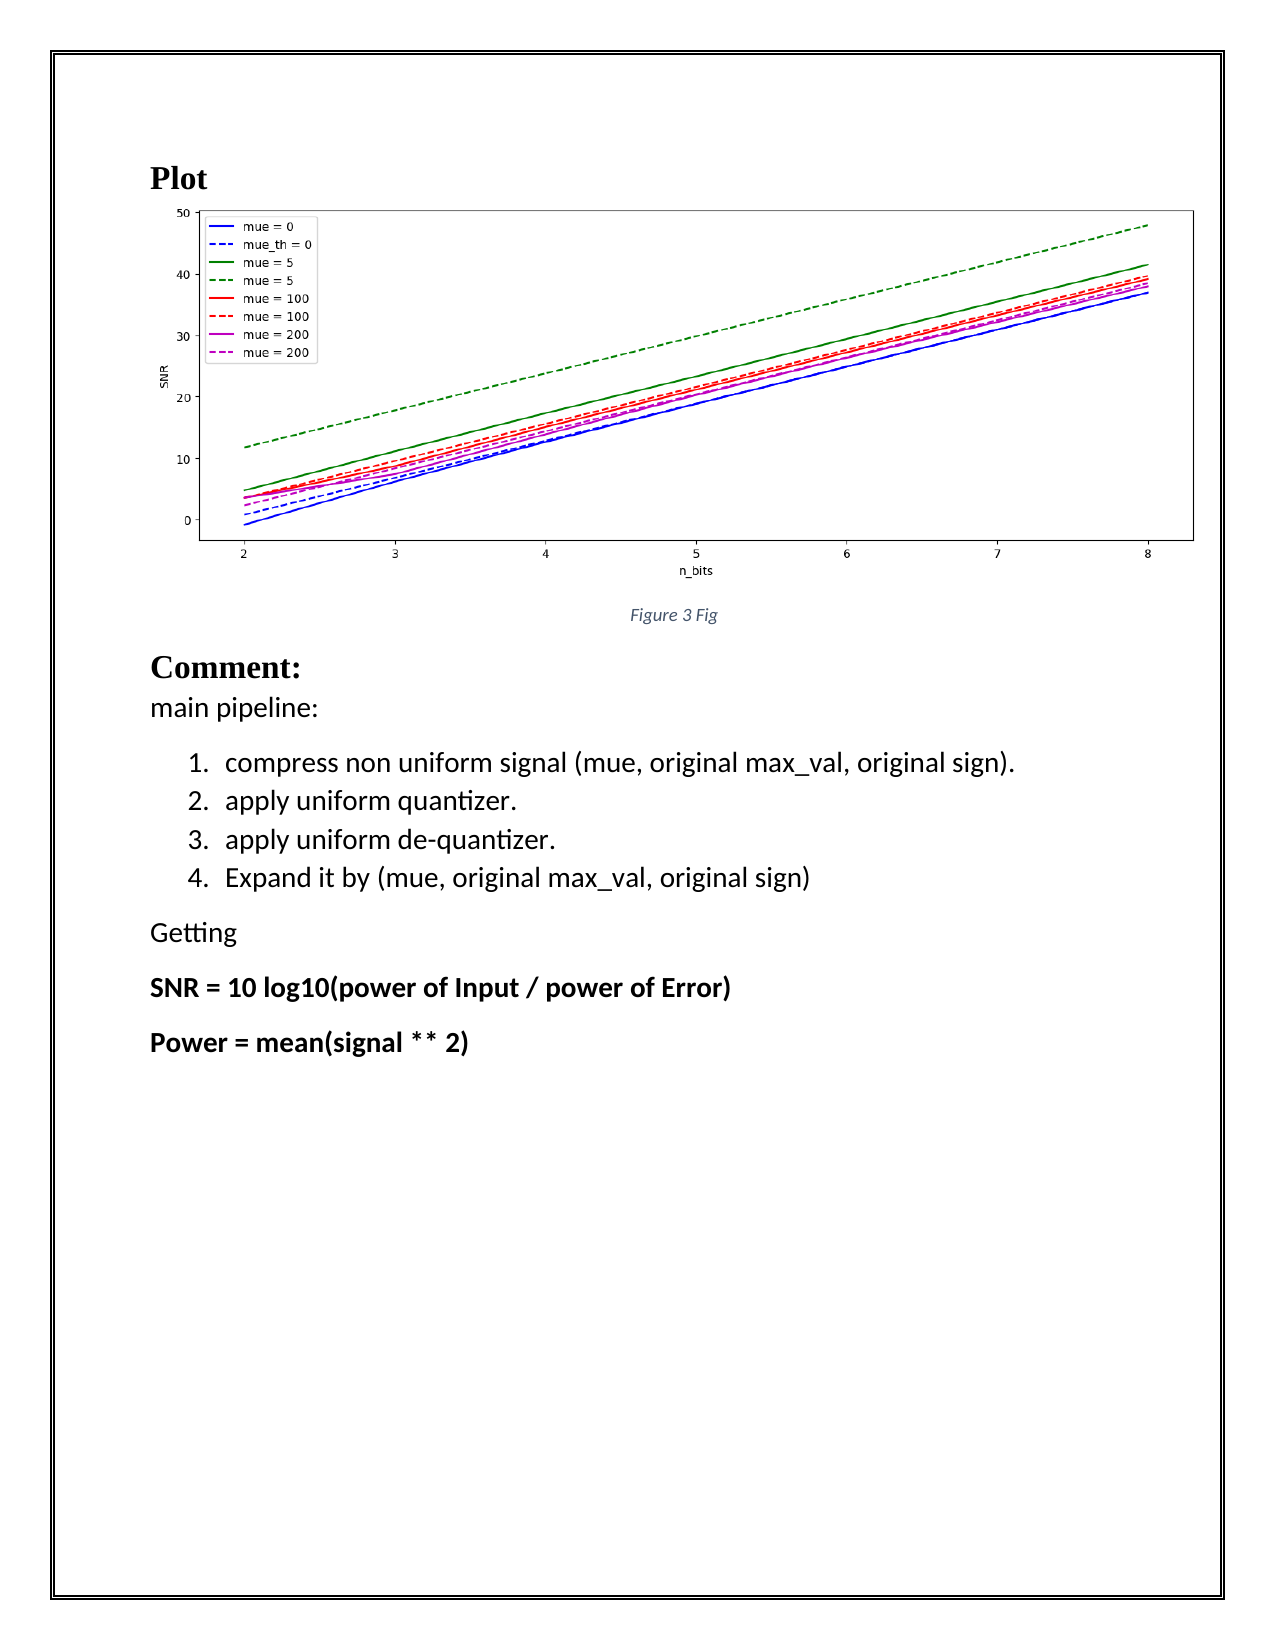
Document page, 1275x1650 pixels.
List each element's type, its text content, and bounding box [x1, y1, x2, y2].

subtitle Comment: [150, 647, 1200, 686]
text Power = mean(signal ** 2) [150, 1024, 1200, 1060]
picture [150, 199, 1200, 585]
list apply uniform de-quantizer. [187, 821, 1200, 856]
list apply uniform quantizer. [187, 782, 1200, 818]
text Getting [150, 914, 1200, 950]
text SNR = 10 log10(power of Input / power of Error) [150, 969, 1200, 1005]
text main pipeline: [150, 689, 1200, 724]
list Expand it by (mue, original max_val, original sign) [187, 859, 1200, 895]
list compress non uniform signal (mue, original max_val, original sign). [187, 744, 1200, 779]
subtitle Plot [150, 158, 1200, 196]
